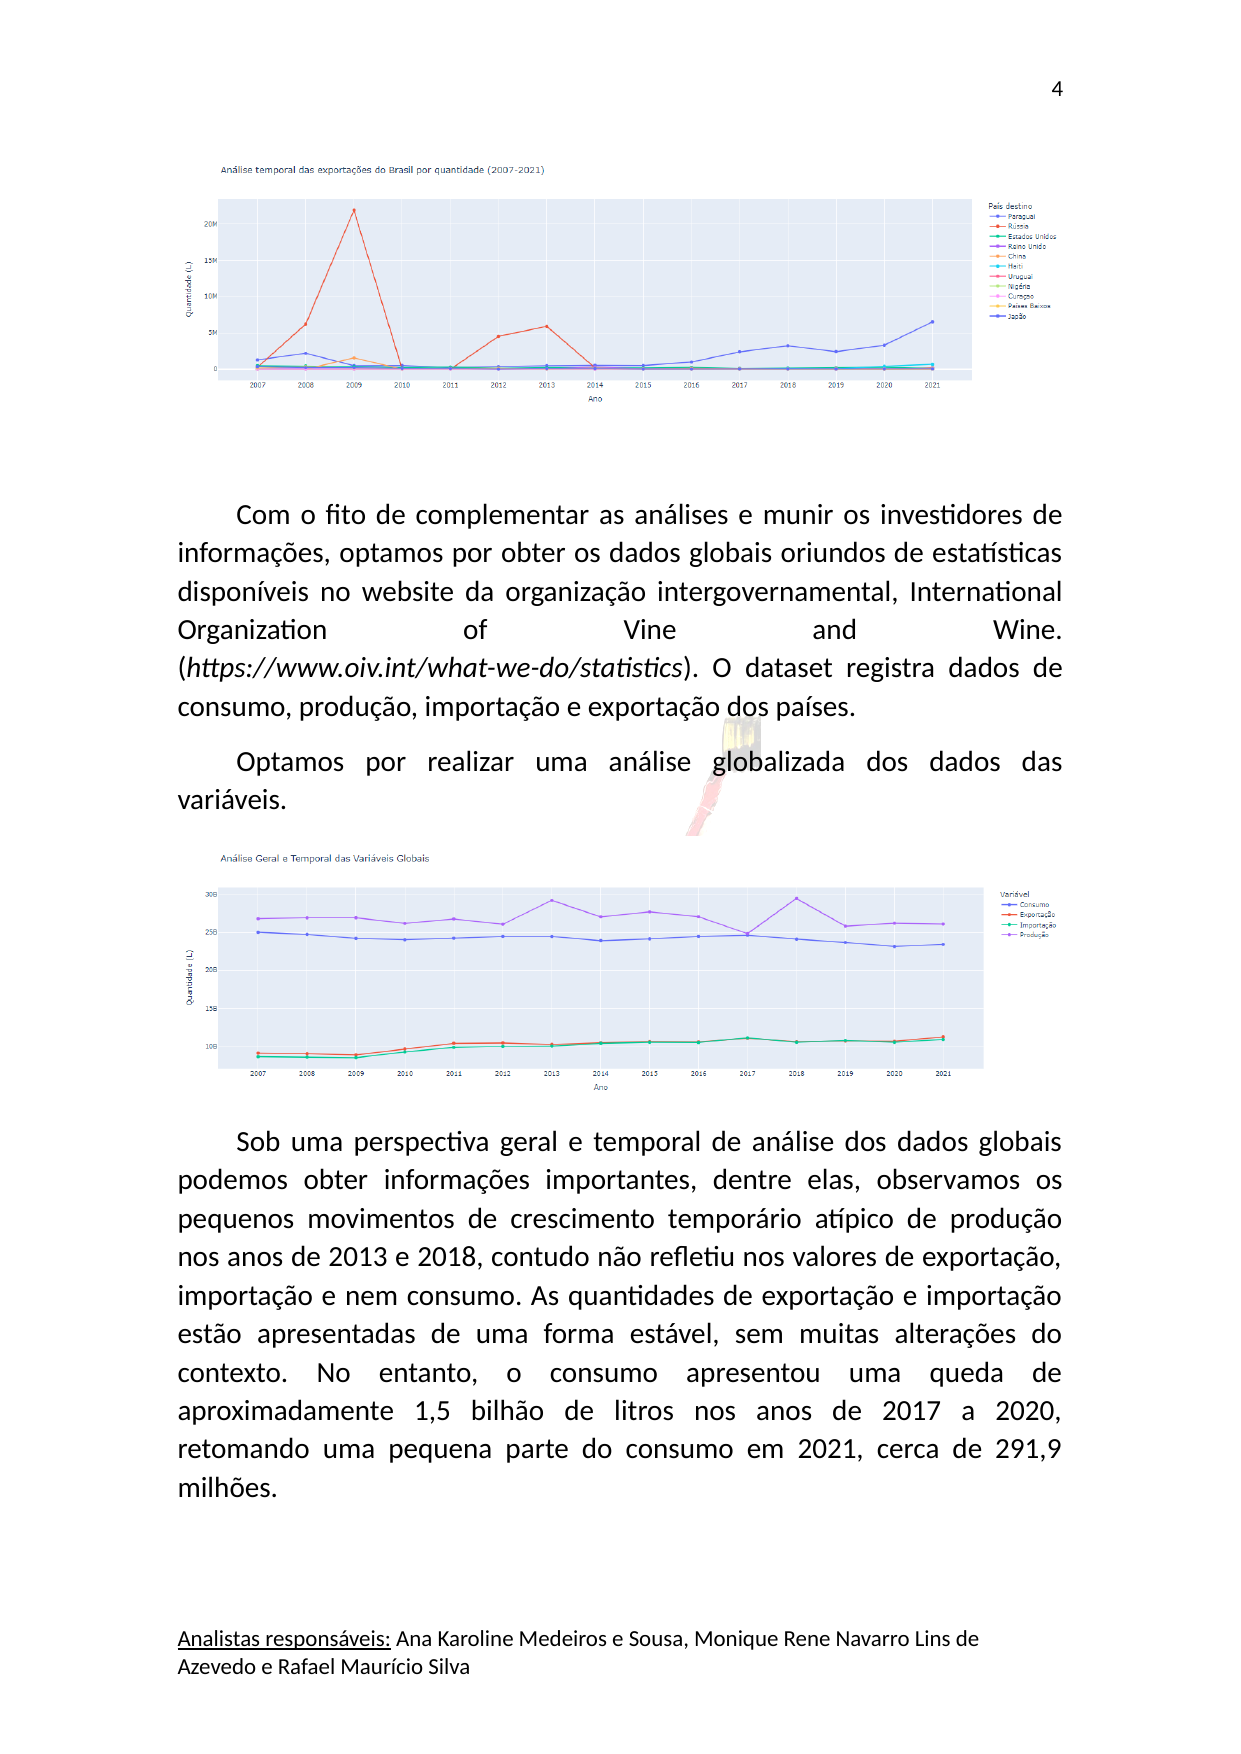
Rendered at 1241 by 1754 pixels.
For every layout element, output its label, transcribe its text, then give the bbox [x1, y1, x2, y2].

picture [177, 836, 1063, 1105]
picture [177, 147, 1063, 422]
text Sob uma perspectiva geral e temporal de análise dos dados globais podemos obter informações importantes, dentre elas, observamos os pequenos movimentos de crescimento temporário atípico de produção nos anos de 2013 e 2018, contudo não refletiu nos valores de exportação, importação e nem consumo. As quantidades de exportação e importação estão apresentadas de uma forma estável, sem muitas alterações do contexto. No entanto, o consumo apresentou uma queda de aproximadamente 1,5 bilhão de litros nos anos de 2017 a 2020, retomando uma pequena parte do consumo em 2021, cerca de 291,9 milhões. [177, 1123, 1063, 1504]
text Optamos por realizar uma análise globalizada dos dados das variáveis. [177, 743, 1063, 817]
text Com o fito de complementar as análises e munir os investidores de informações, optamos por obter os dados globais oriundos de estatísticas disponíveis no website da organização intergovernamental, International Organization of Vine and Wine.(https://www.oiv.int/what-we-do/statistics). O dataset registra dados de consumo, produção, importação e exportação dos países. [177, 496, 1063, 723]
